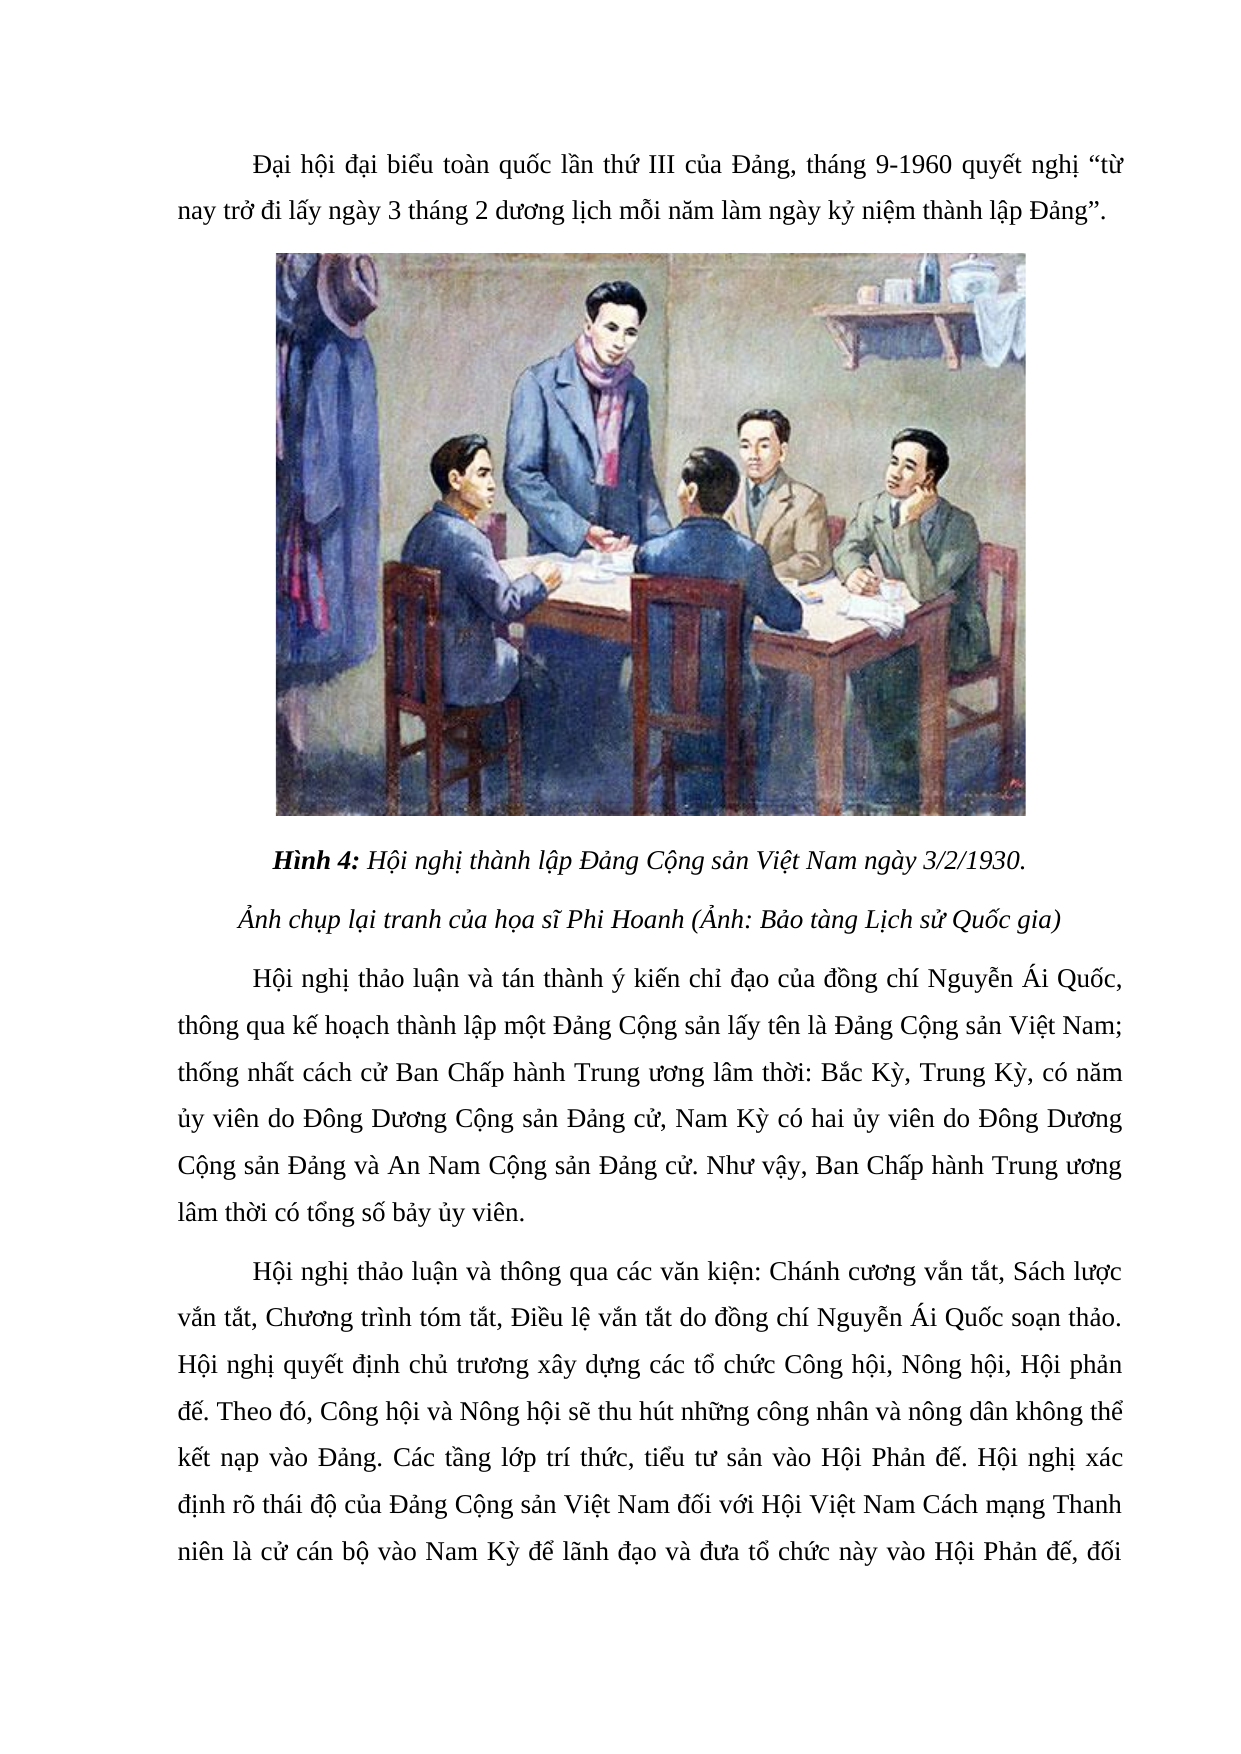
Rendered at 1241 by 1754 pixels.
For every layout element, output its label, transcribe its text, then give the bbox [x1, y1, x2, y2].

text Ảnh chụp lại tranh của họa sĩ Phi Hoanh (Ảnh: Bảo tàng Lịch sử Quốc gia) [177, 903, 1124, 934]
text Hội nghị thảo luận và tán thành ý kiến chỉ đạo của đồng chí Nguyễn Ái Quốc, thông qua kế hoạch thành lập một Đảng Cộng sản lấy tên là Đảng Cộng sản Việt Nam; thống nhất cách cử Ban Chấp hành Trung ương lâm thời: Bắc Kỳ, Trung Kỳ, có năm ủy viên do Đông Dương Cộng sản Đảng cử, Nam Kỳ có hai ủy viên do Đông Dương Cộng sản Đảng và An Nam Cộng sản Đảng cử. Như vậy, Ban Chấp hành Trung ương lâm thời có tổng số bảy ủy viên. [177, 962, 1124, 1227]
picture [275, 253, 1026, 816]
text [177, 1255, 1124, 1566]
text Hình 4: Hội nghị thành lập Đảng Cộng sản Việt Nam ngày 3/2/1930. [177, 844, 1124, 875]
text Đại hội đại biểu toàn quốc lần thứ III của Đảng, tháng 9-1960 quyết nghị “từ nay trở đi lấy ngày 3 tháng 2 dương lịch mỗi năm làm ngày kỷ niệm thành lập Đảng”. [177, 148, 1124, 226]
